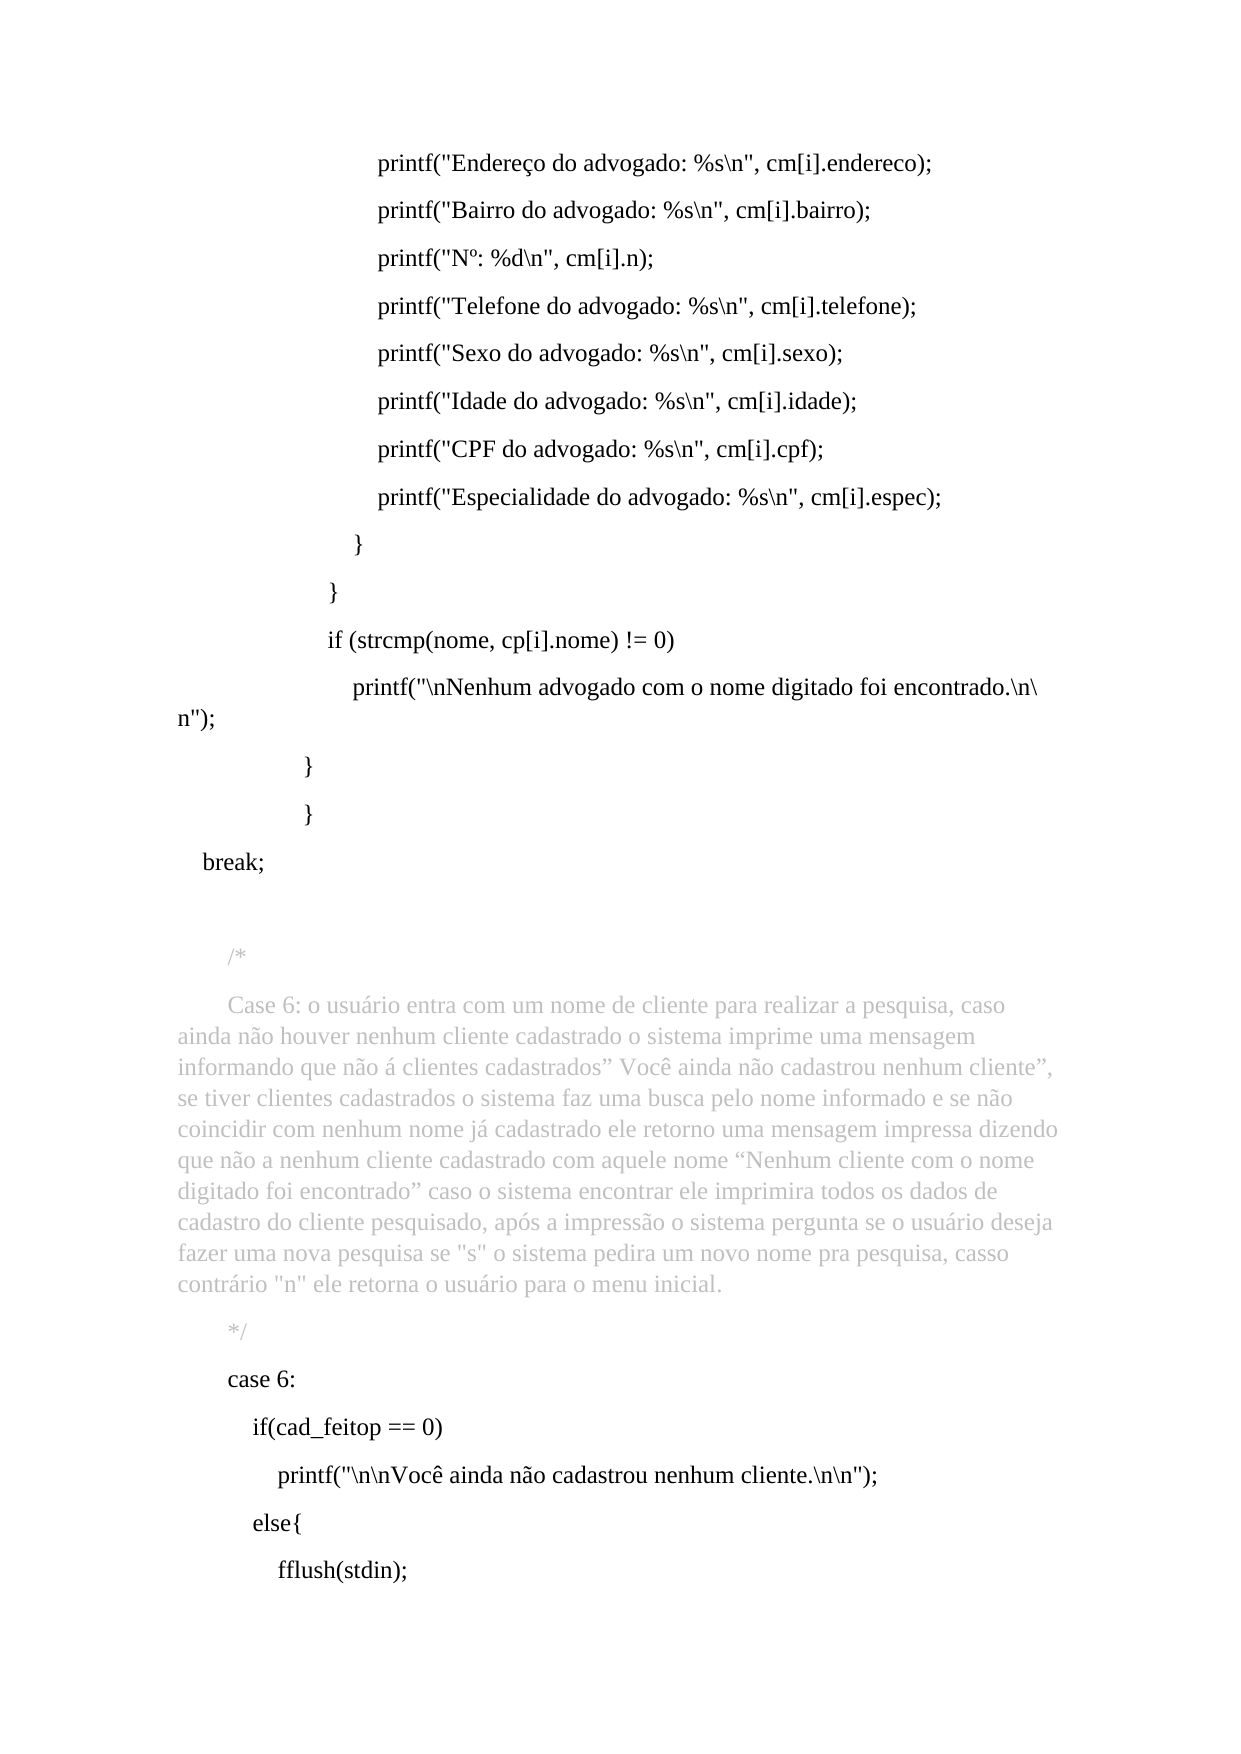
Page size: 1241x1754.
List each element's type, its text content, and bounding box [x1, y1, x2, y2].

text printf("CPF do advogado: %s\n", cm[i].cpf); [177, 434, 1063, 463]
text } [177, 529, 1063, 558]
text printf("\nNenhum advogado com o nome digitado foi encontrado.\n\n"); [177, 672, 1063, 732]
text Case 6: o usuário entra com um nome de cliente para realizar a pesquisa, caso ainda não houver nenhum cliente cadastrado o sistema imprime uma mensagem informando que não á clientes cadastrados” Você ainda não cadastrou nenhum cliente”, se tiver clientes cadastrados o sistema faz uma busca pelo nome informado e se não coincidir com nenhum nome já cadastrado ele retorno uma mensagem impressa dizendo que não a nenhum cliente cadastrado com aquele nome “Nenhum cliente com o nome digitado foi encontrado” caso o sistema encontrar ele imprimira todos os dados de cadastro do cliente pesquisado, após a impressão o sistema pergunta se o usuário deseja fazer uma nova pesquisa se "s" o sistema pedira um novo nome pra pesquisa, casso contrário "n" ele retorna o usuário para o menu inicial. [177, 990, 1063, 1298]
text } [177, 799, 1063, 828]
text case 6: [177, 1364, 1063, 1393]
text printf("Especialidade do advogado: %s\n", cm[i].espec); [177, 482, 1063, 510]
text printf("Bairro do advogado: %s\n", cm[i].bairro); [177, 195, 1063, 224]
text if (strcmp(nome, cp[i].nome) != 0) [177, 625, 1063, 653]
text /* [177, 942, 1063, 971]
text } [177, 577, 1063, 606]
text printf("\n\nVocê ainda não cadastrou nenhum cliente.\n\n"); [177, 1460, 1063, 1489]
text printf("Endereço do advogado: %s\n", cm[i].endereco); [177, 148, 1063, 176]
text printf("Telefone do advogado: %s\n", cm[i].telefone); [177, 291, 1063, 319]
text if(cad_feitop == 0) [177, 1412, 1063, 1441]
text } [177, 751, 1063, 780]
text fflush(stdin); [177, 1555, 1063, 1584]
text else{ [177, 1508, 1063, 1536]
text printf("Idade do advogado: %s\n", cm[i].idade); [177, 386, 1063, 415]
text printf("Sexo do advogado: %s\n", cm[i].sexo); [177, 338, 1063, 367]
text printf("Nº: %d\n", cm[i].n); [177, 243, 1063, 272]
text break; [177, 847, 1063, 875]
text */ [177, 1317, 1063, 1346]
